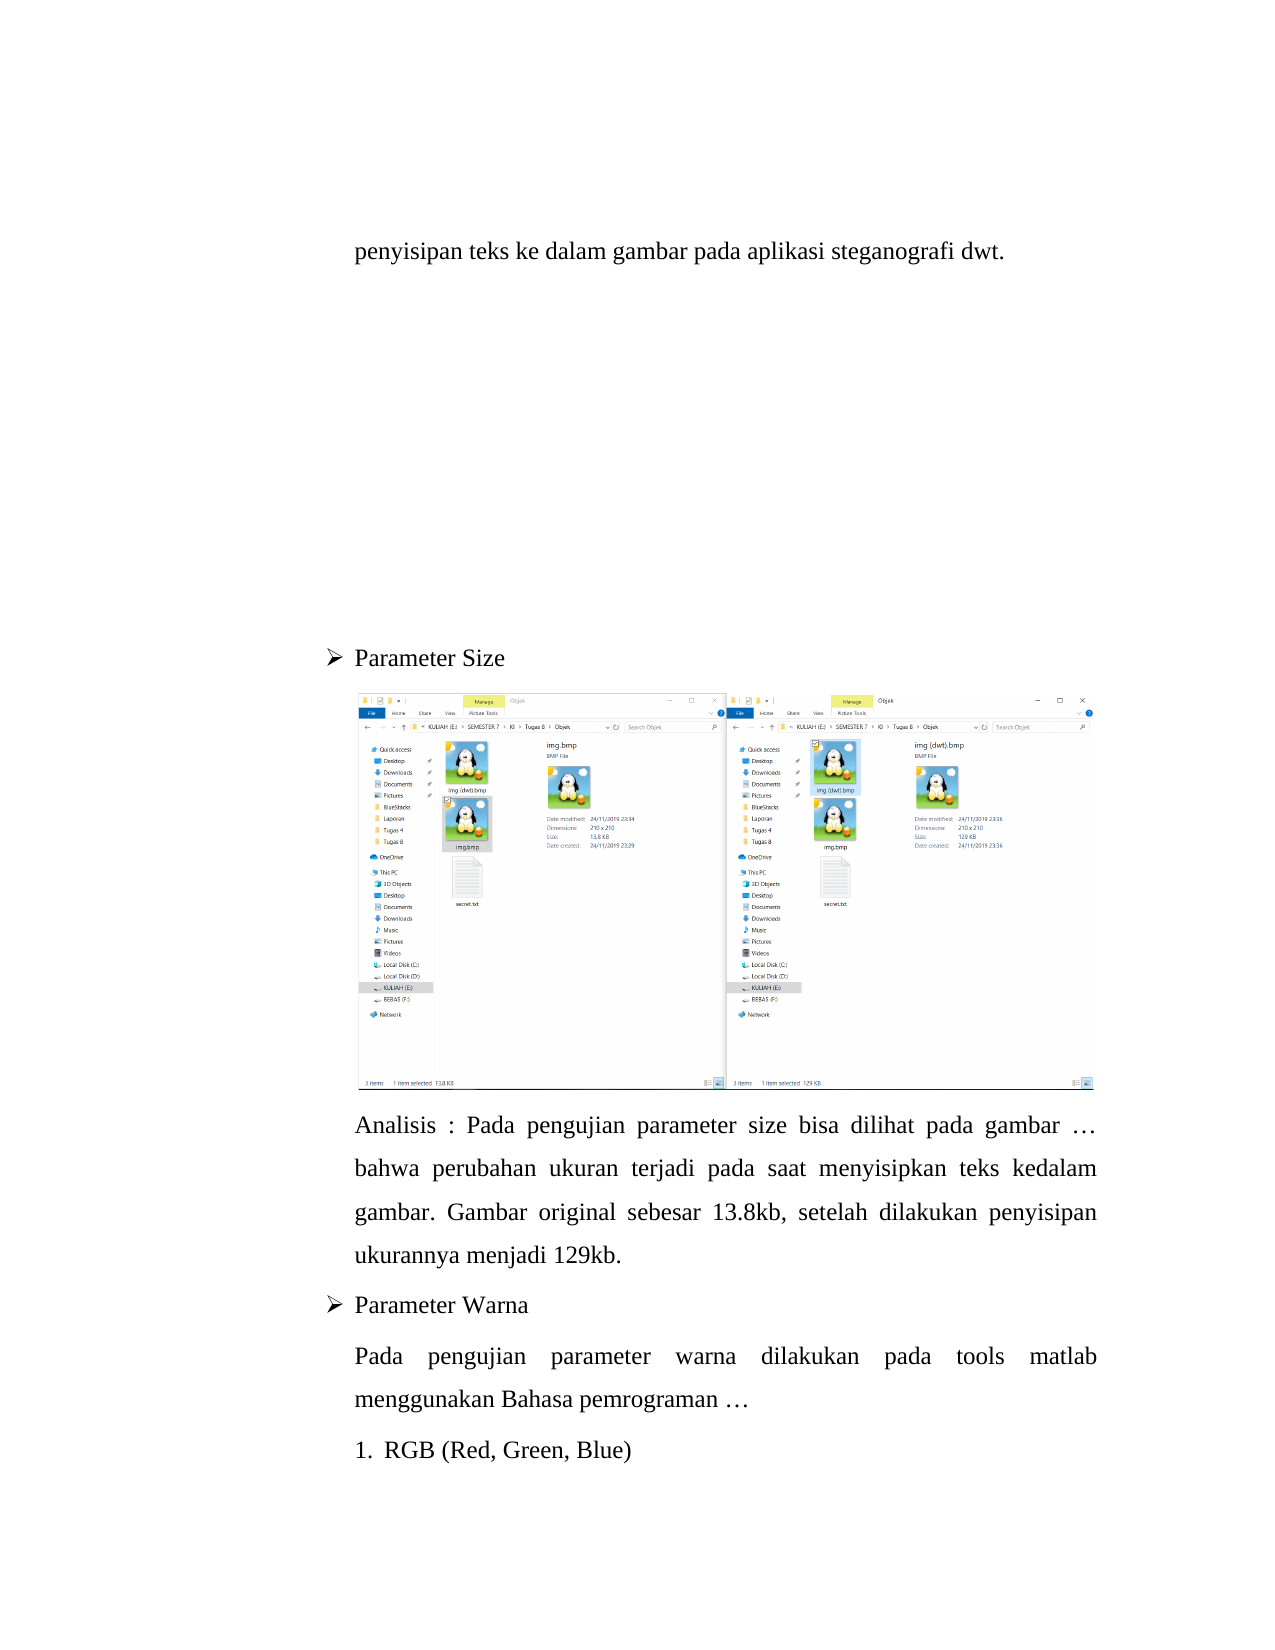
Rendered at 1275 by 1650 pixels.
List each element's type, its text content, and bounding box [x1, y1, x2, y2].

list Analisis : Pada pengujian parameter size bisa dilihat pada gambar … bahwa perubahan ukuran terjadi pada saat menyisipkan teks kedalam gambar. Gambar original sebesar 13.8kb, setelah dilakukan penyisipan ukurannya menjadi 129kb. [354, 1110, 1098, 1268]
list Pada pengujian parameter warna dilakukan pada tools matlab menggunakan Bahasa pemrograman … [354, 1341, 1098, 1413]
picture [358, 693, 1094, 1090]
list Parameter Size [325, 643, 1098, 672]
list Parameter Warna [325, 1291, 1098, 1319]
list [354, 236, 1098, 265]
list RGB (Red, Green, Blue) [354, 1435, 1098, 1464]
